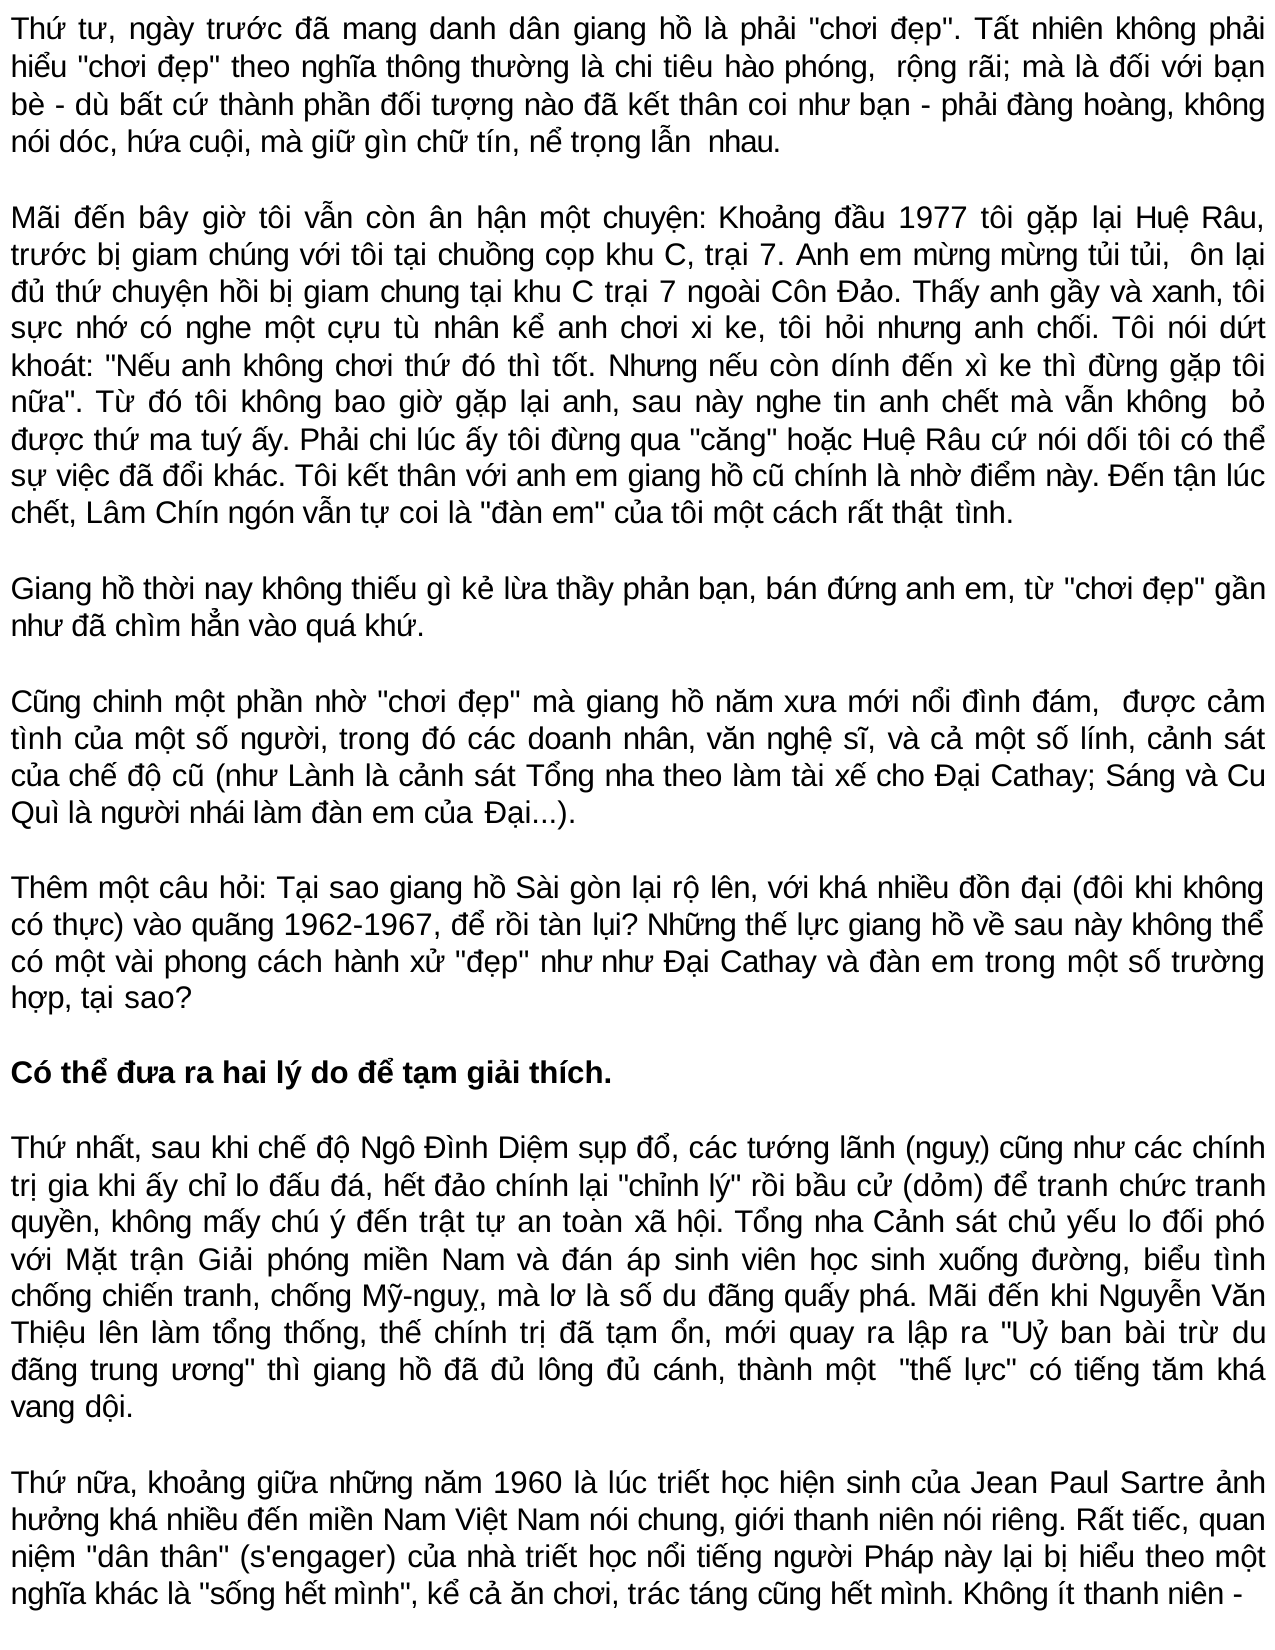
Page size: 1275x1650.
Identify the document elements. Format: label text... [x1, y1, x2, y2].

text Giang hồ thời nay không thiếu gì kẻ lừa thầy phản bạn, bán đứng anh em, từ "chơi đẹp" gần như đã chìm hẳn vào quá khứ. [10, 570, 1267, 643]
text Thêm một câu hỏi: Tại sao giang hồ Sài gòn lại rộ lên, với khá nhiều đồn đại (đôi khi không có thực) vào quãng 1962-1967, để rồi tàn lụi? Những thế lực giang hồ về sau này không thể có một vài phong cách hành xử "đẹp" như như Đại Cathay và đàn em trong một số trường hợp, tại sao? [10, 869, 1265, 1016]
text Mãi đến bây giờ tôi vẫn còn ân hận một chuyện: Khoảng đầu 1977 tôi gặp lại Huệ Râu, trước bị giam chúng với tôi tại chuồng cọp khu C, trại 7. Anh em mừng mừng tủi tủi, ôn lại đủ thứ chuyện hồi bị giam chung tại khu C trại 7 ngoài Côn Đảo. Thấy anh gầy và xanh, tôi sực nhớ có nghe một cựu tù nhân kể anh chơi xi ke, tôi hỏi nhưng anh chối. Tôi nói dứt khoát: "Nếu anh không chơi thứ đó thì tốt. Nhưng nếu còn dính đến xì ke thì đừng gặp tôi nữa". Từ đó tôi không bao giờ gặp lại anh, sau này nghe tin anh chết mà vẫn không bỏ được thứ ma tuý ấy. Phải chi lúc ấy tôi đừng qua "căng" hoặc Huệ Râu cứ nói dối tôi có thể sự việc đã đổi khác. Tôi kết thân với anh em giang hồ cũ chính là nhờ điểm này. Đến tận lúc chết, Lâm Chín ngón vẫn tự coi là "đàn em" của tôi một cách rất thật tình. [10, 199, 1266, 530]
subtitle Có thể đưa ra hai lý do để tạm giải thích. [10, 1054, 1275, 1090]
text Thứ nhất, sau khi chế độ Ngô Đình Diệm sụp đổ, các tướng lãnh (nguỵ) cũng như các chính trị gia khi ấy chỉ lo đấu đá, hết đảo chính lại "chỉnh lý" rồi bầu cử (dỏm) để tranh chức tranh quyền, không mấy chú ý đến trật tự an toàn xã hội. Tổng nha Cảnh sát chủ yếu lo đối phó với Mặt trận Giải phóng miền Nam và đán áp sinh viên học sinh xuống đường, biểu tình chống chiến tranh, chống Mỹ-nguỵ, mà lơ là số du đãng quấy phá. Mãi đến khi Nguyễn Văn Thiệu lên làm tổng thống, thế chính trị đã tạm ổn, mới quay ra lập ra "Uỷ ban bài trừ du đãng trung ương" thì giang hồ đã đủ lông đủ cánh, thành một "thế lực" có tiếng tăm khá vang dội. [10, 1129, 1267, 1424]
text Thứ tư, ngày trước đã mang danh dân giang hồ là phải "chơi đẹp". Tất nhiên không phải hiểu "chơi đẹp" theo nghĩa thông thường là chi tiêu hào phóng, rộng rãi; mà là đối với bạn bè - dù bất cứ thành phần đối tượng nào đã kết thân coi như bạn - phải đàng hoàng, không nói dóc, hứa cuội, mà giữ gìn chữ tín, nể trọng lẫn nhau. [10, 10, 1267, 159]
text Thứ nữa, khoảng giữa những năm 1960 là lúc triết học hiện sinh của Jean Paul Sartre ảnh hưởng khá nhiều đến miền Nam Việt Nam nói chung, giới thanh niên nói riêng. Rất tiếc, quan niệm "dân thân" (s'engager) của nhà triết học nổi tiếng người Pháp này lại bị hiểu theo một nghĩa khác là "sống hết mình", kể cả ăn chơi, trác táng cũng hết mình. Không ít thanh niên - [10, 1464, 1267, 1611]
text Cũng chinh một phần nhờ "chơi đẹp" mà giang hồ năm xưa mới nổi đình đám, được cảm tình của một số người, trong đó các doanh nhân, văn nghệ sĩ, và cả một số lính, cảnh sát của chế độ cũ (như Lành là cảnh sát Tổng nha theo làm tài xế cho Đại Cathay; Sáng và Cu Quì là người nhái làm đàn em của Đại...). [10, 683, 1267, 829]
